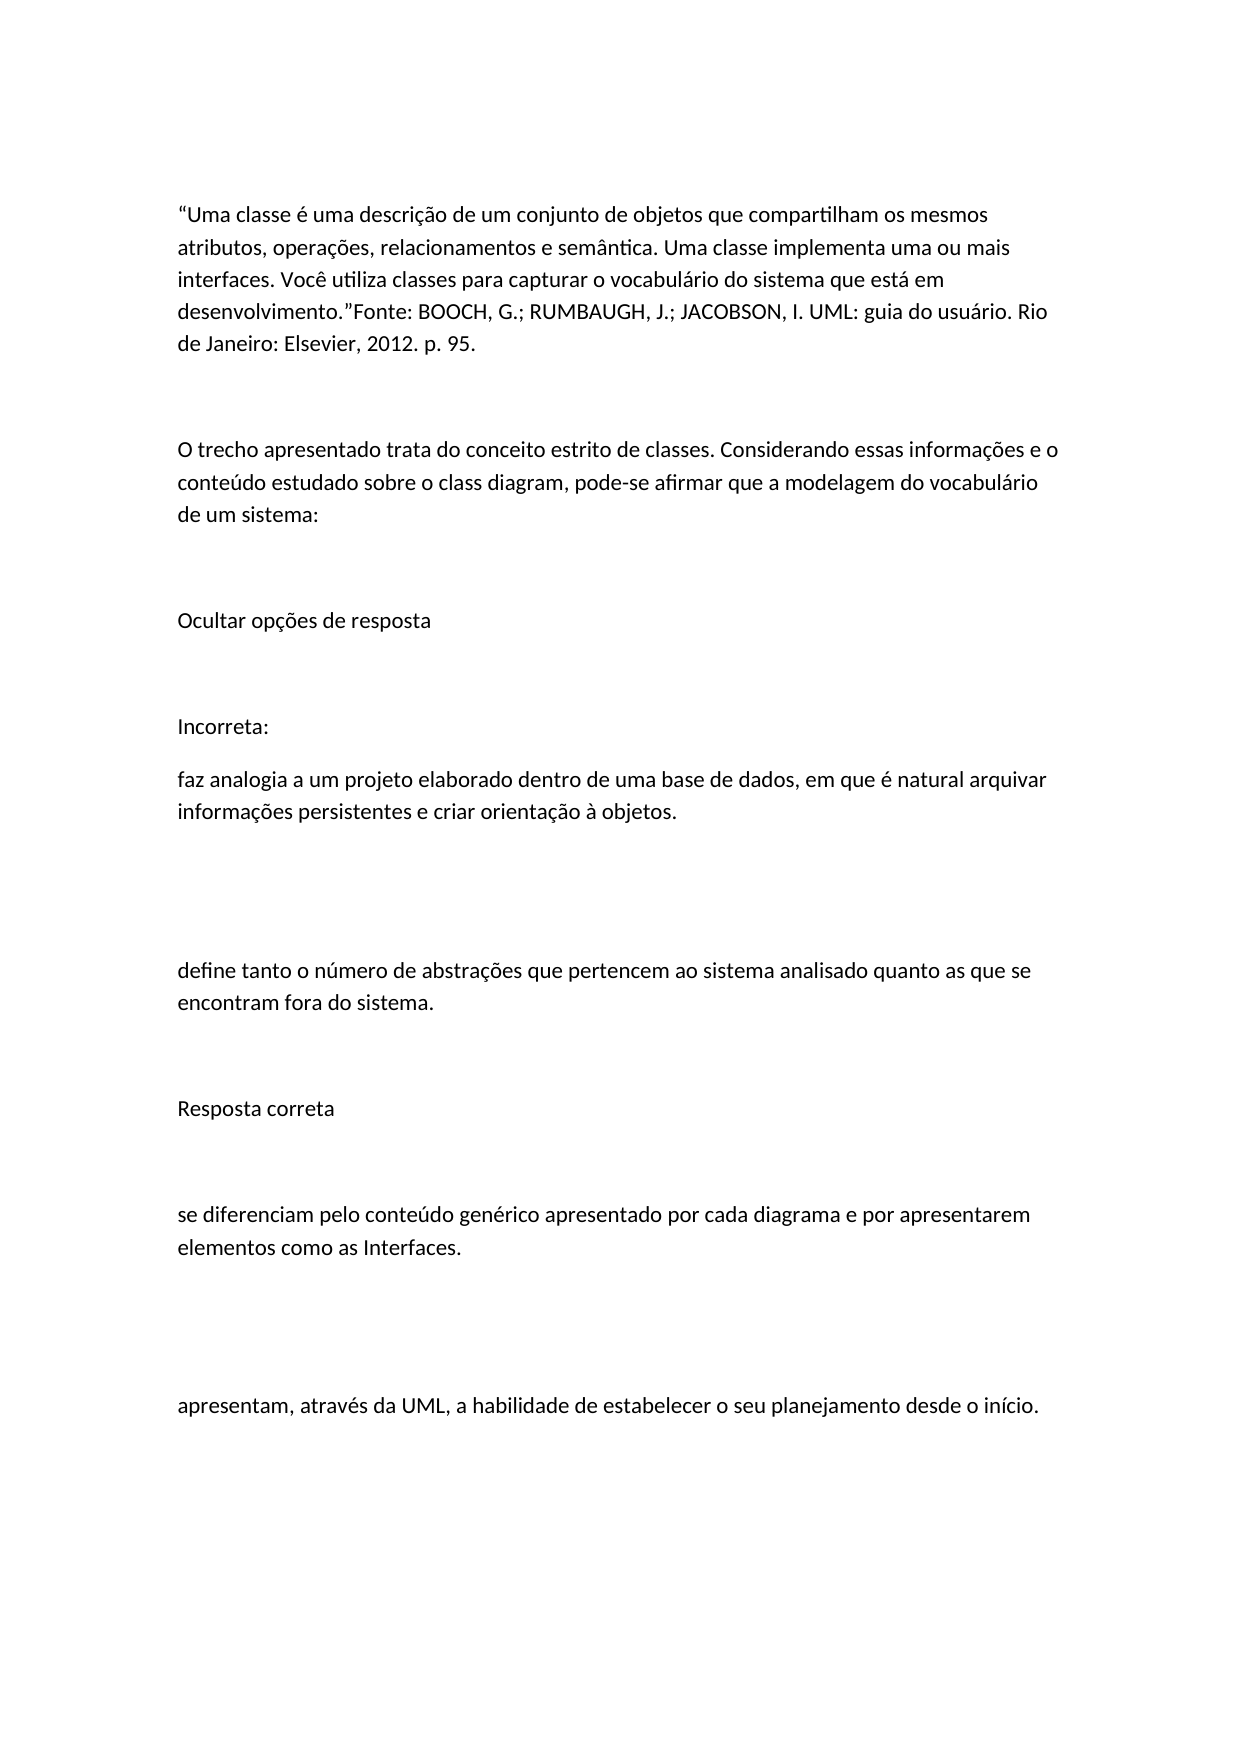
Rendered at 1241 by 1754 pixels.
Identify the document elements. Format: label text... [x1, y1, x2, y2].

text Ocultar opções de resposta [177, 606, 1063, 634]
text Incorreta: [177, 712, 1063, 740]
text faz analogia a um projeto elaborado dentro de uma base de dados, em que é natural arquivar informações persistentes e criar orientação à objetos. [177, 765, 1063, 825]
text define tanto o número de abstrações que pertencem ao sistema analisado quanto as que se encontram fora do sistema. [177, 956, 1063, 1016]
text “Uma classe é uma descrição de um conjunto de objetos que compartilham os mesmos atributos, operações, relacionamentos e semântica. Uma classe implementa uma ou mais interfaces. Você utiliza classes para capturar o vocabulário do sistema que está em desenvolvimento.”Fonte: BOOCH, G.; RUMBAUGH, J.; JACOBSON, I. UML: guia do usuário. Rio de Janeiro: Elsevier, 2012. p. 95. [177, 201, 1063, 357]
text O trecho apresentado trata do conceito estrito de classes. Considerando essas informações e o conteúdo estudado sobre o class diagram, pode-se afirmar que a modelagem do vocabulário de um sistema: [177, 435, 1063, 528]
text apresentam, através da UML, a habilidade de estabelecer o seu planejamento desde o início. [177, 1392, 1063, 1420]
text Resposta correta [177, 1094, 1063, 1122]
text se diferenciam pelo conteúdo genérico apresentado por cada diagrama e por apresentarem elementos como as Interfaces. [177, 1200, 1063, 1261]
